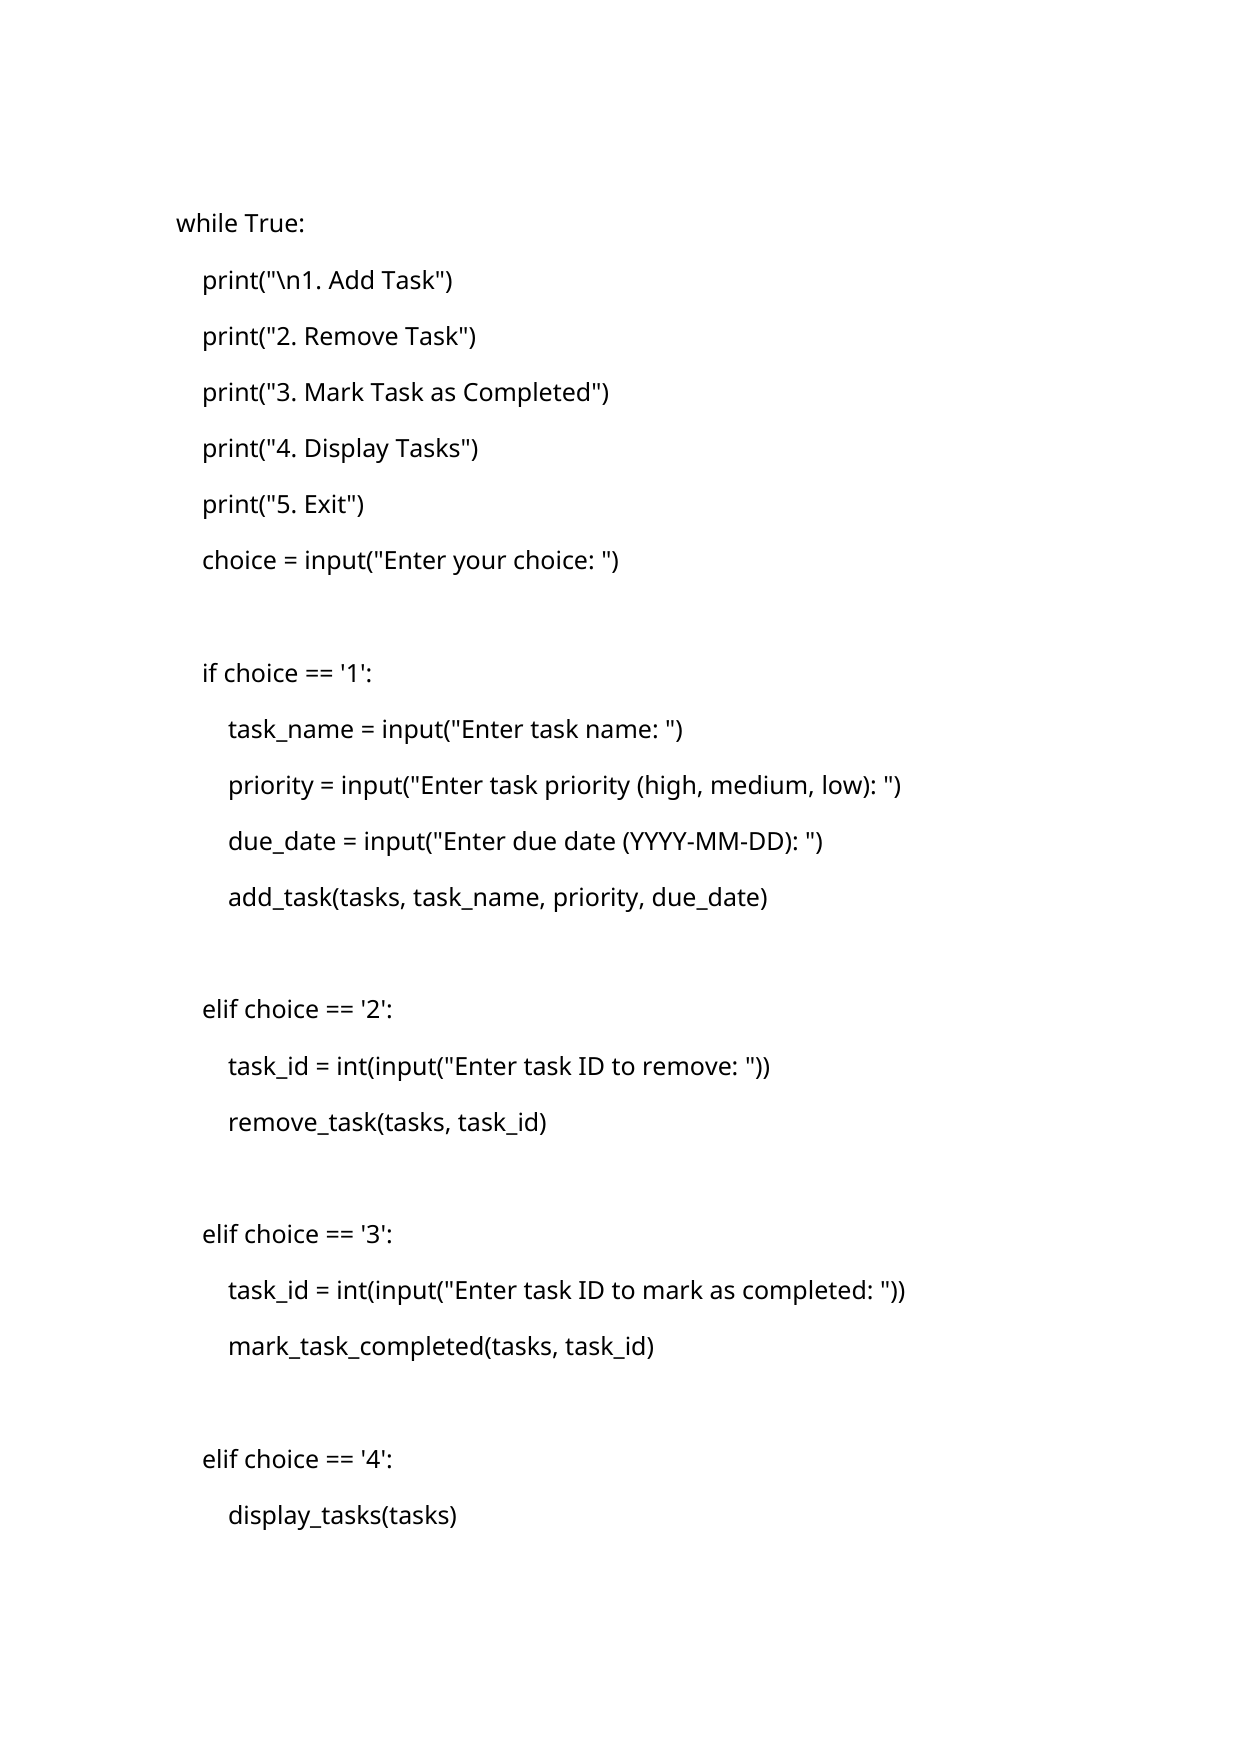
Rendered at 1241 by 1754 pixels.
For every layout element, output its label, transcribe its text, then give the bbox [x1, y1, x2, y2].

text choice = input("Enter your choice: ") [150, 543, 1090, 577]
text elif choice == '2': [150, 992, 1090, 1026]
text mark_task_completed(tasks, task_id) [150, 1329, 1090, 1363]
text print("4. Display Tasks") [150, 431, 1090, 465]
text task_name = input("Enter task name: ") [150, 711, 1090, 746]
text add_task(tasks, task_name, priority, due_date) [150, 880, 1090, 914]
text elif choice == '3': [150, 1217, 1090, 1251]
text elif choice == '4': [150, 1441, 1090, 1475]
text if choice == '1': [150, 655, 1090, 689]
text due_date = input("Enter due date (YYYY-MM-DD): ") [150, 824, 1090, 858]
text display_tasks(tasks) [150, 1497, 1090, 1532]
text task_id = int(input("Enter task ID to remove: ")) [150, 1048, 1090, 1082]
text print("2. Remove Task") [150, 318, 1090, 352]
text priority = input("Enter task priority (high, medium, low): ") [150, 768, 1090, 802]
text print("\n1. Add Task") [150, 262, 1090, 296]
text task_id = int(input("Enter task ID to mark as completed: ")) [150, 1273, 1090, 1307]
text print("5. Exit") [150, 487, 1090, 521]
text while True: [150, 206, 1090, 240]
text remove_task(tasks, task_id) [150, 1104, 1090, 1138]
text print("3. Mark Task as Completed") [150, 374, 1090, 409]
